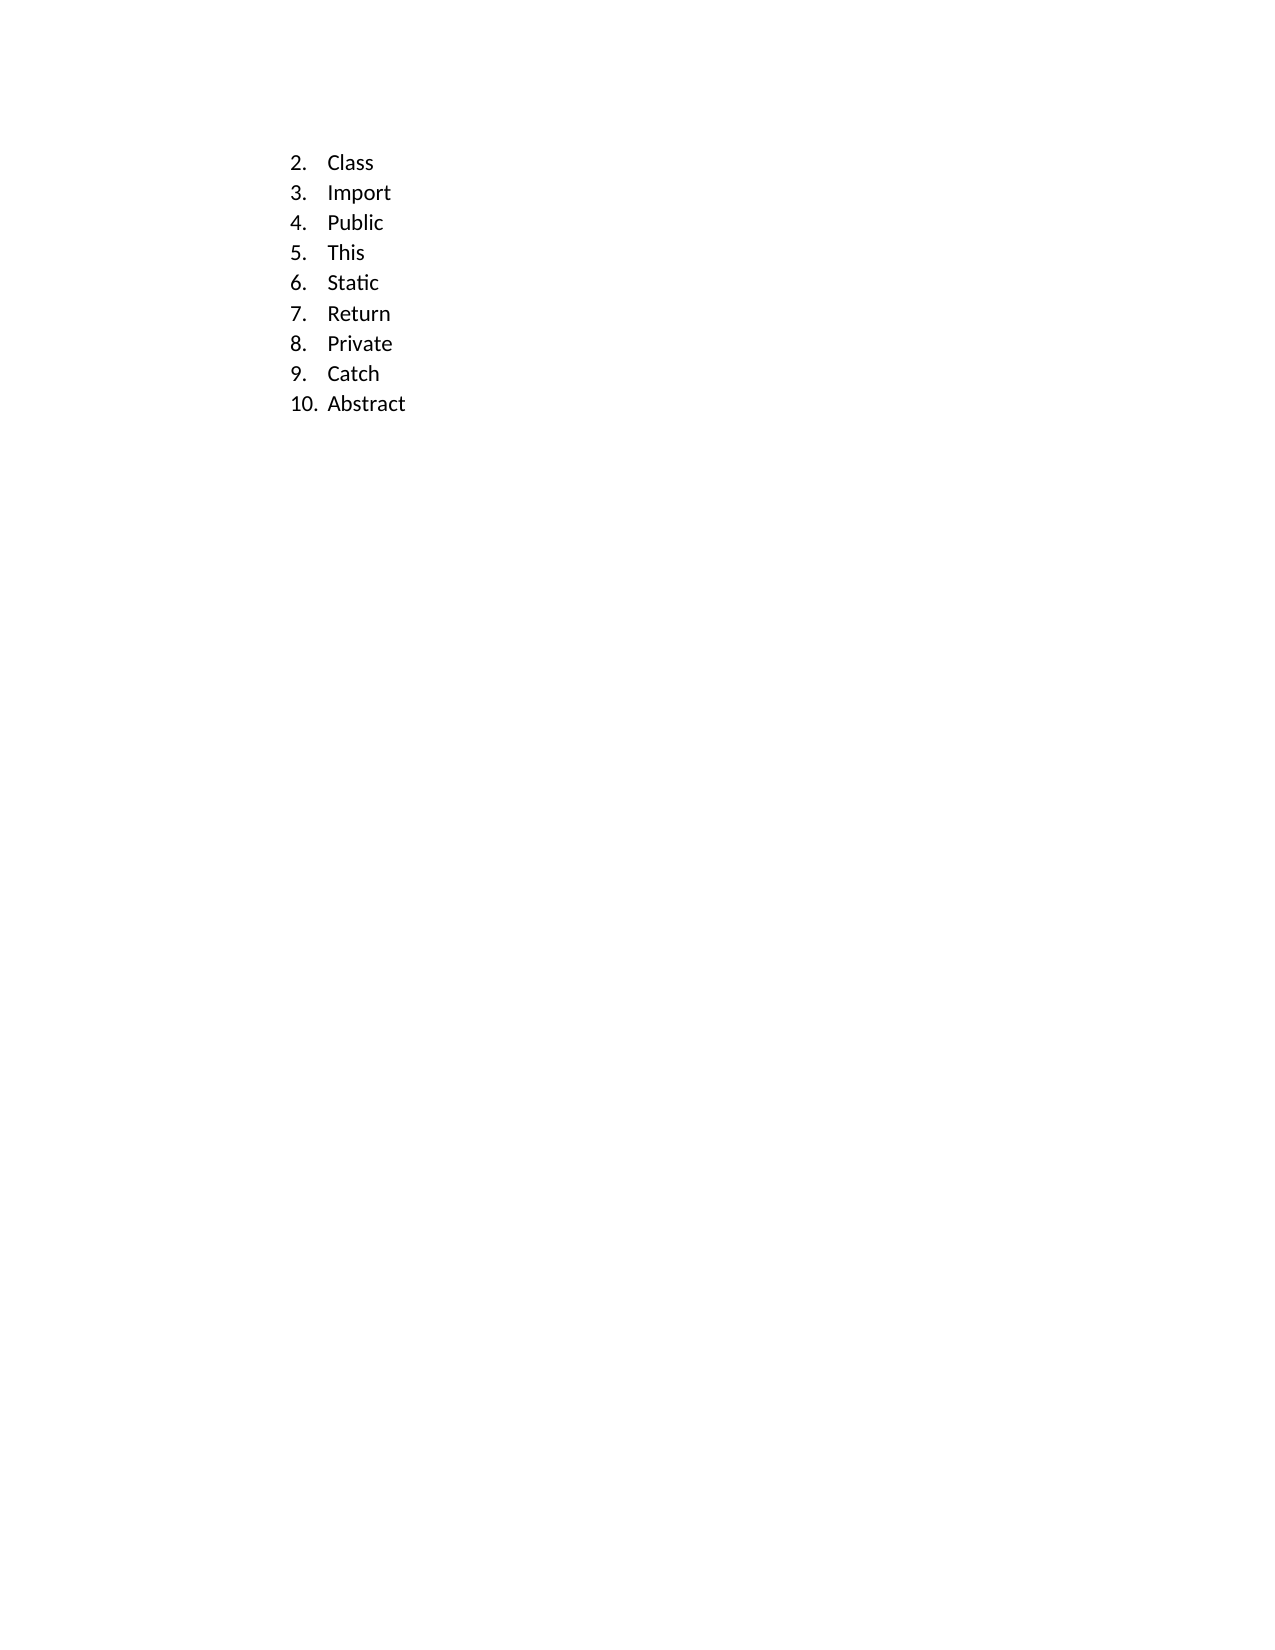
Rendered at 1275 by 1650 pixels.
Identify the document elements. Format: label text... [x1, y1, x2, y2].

list Class [290, 148, 1098, 176]
list Return [290, 299, 1098, 327]
list Public [290, 208, 1098, 236]
list Static [290, 268, 1098, 296]
list Abstract [290, 389, 1098, 417]
list This [290, 238, 1098, 266]
list Catch [290, 359, 1098, 387]
list Import [290, 178, 1098, 206]
list Private [290, 329, 1098, 357]
